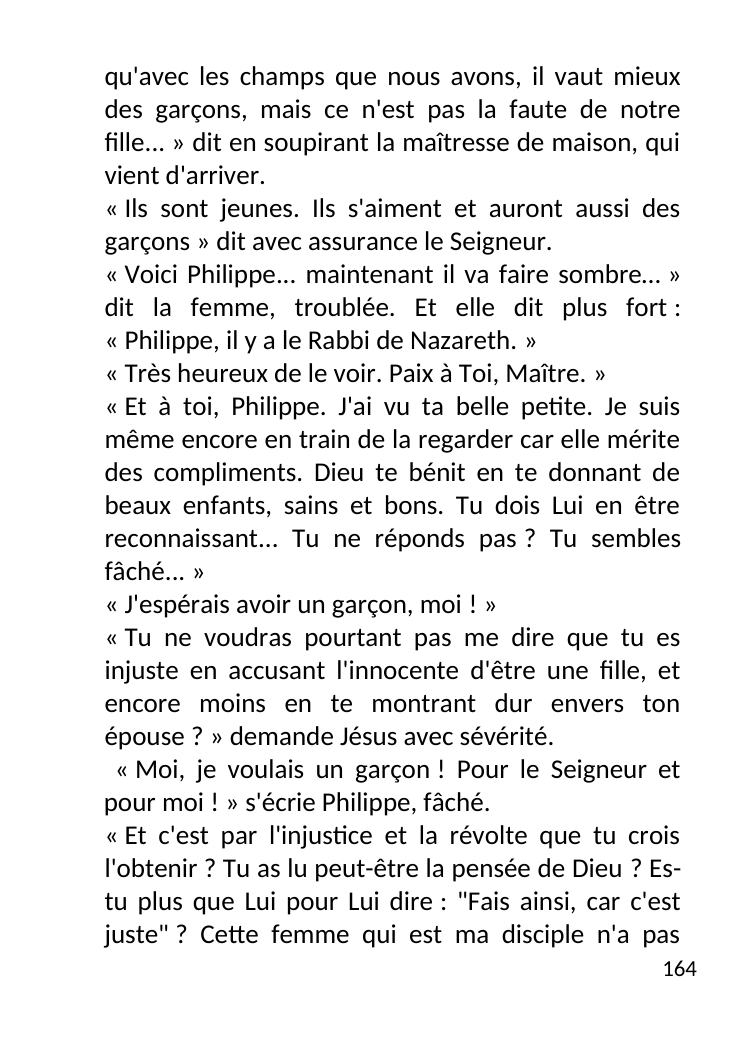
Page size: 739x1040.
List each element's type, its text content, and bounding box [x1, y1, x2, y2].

text « Ils sont jeunes. Ils s'aiment et auront aussi des garçons » dit avec assurance le Seigneur. [104, 191, 681, 257]
text « Voici Philippe... maintenant il va faire sombre… » dit la femme, troublée. Et elle dit plus fort : « Philippe, il y a le Rabbi de Nazareth. » [104, 257, 681, 356]
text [104, 818, 681, 951]
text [104, 59, 681, 191]
text « Très heureux de le voir. Paix à Toi, Maître. » [104, 356, 681, 389]
text « Moi, je voulais un garçon ! Pour le Seigneur et pour moi ! » s'écrie Philippe, fâché. [103, 752, 681, 818]
text « J'espérais avoir un garçon, moi ! » [104, 587, 681, 620]
text « Tu ne voudras pourtant pas me dire que tu es injuste en accusant l'innocente d'être une fille, et encore moins en te montrant dur envers ton épouse ? » demande Jésus avec sévérité. [104, 620, 681, 752]
text « Et à toi, Philippe. J'ai vu ta belle petite. Je suis même encore en train de la regarder car elle mérite des compliments. Dieu te bénit en te donnant de beaux enfants, sains et bons. Tu dois Lui en être reconnaissant... Tu ne réponds pas ? Tu sembles fâché... » [104, 389, 681, 587]
